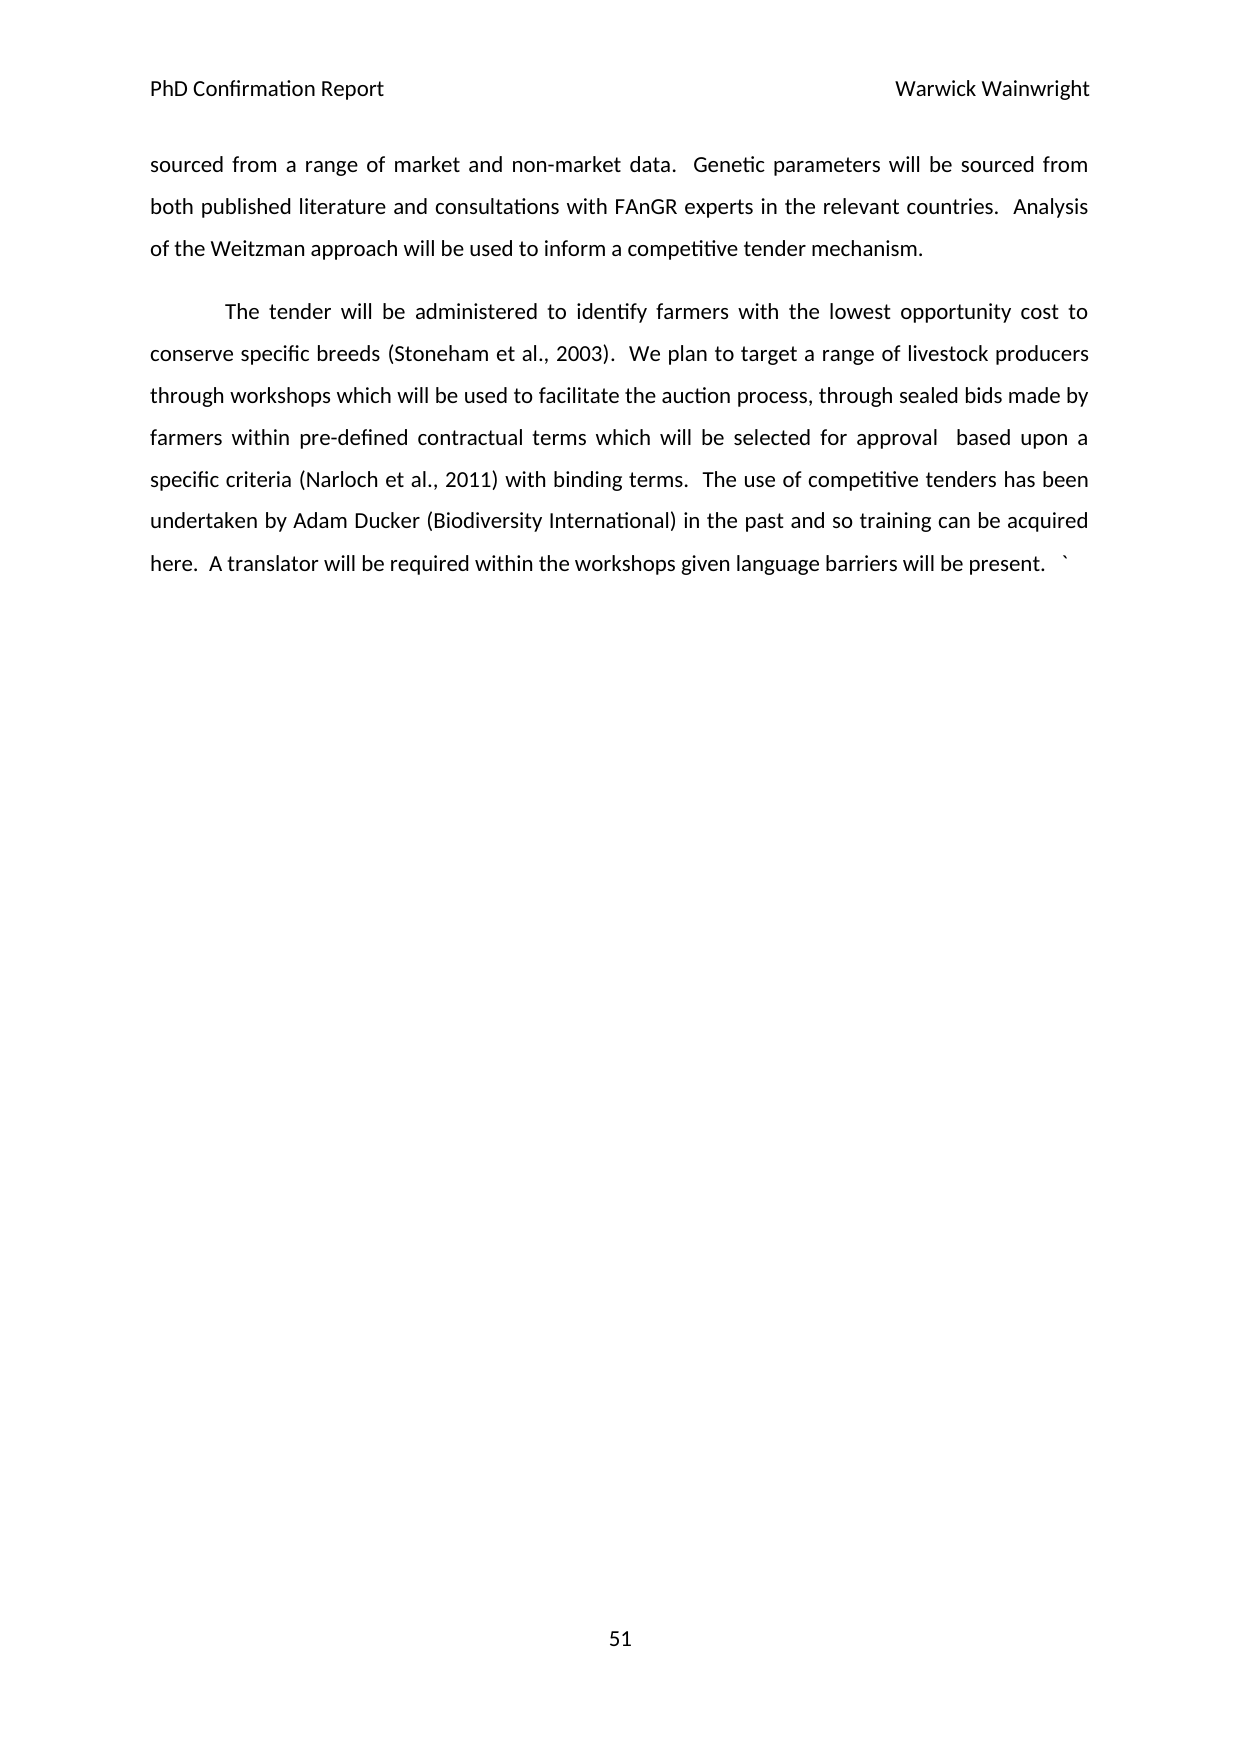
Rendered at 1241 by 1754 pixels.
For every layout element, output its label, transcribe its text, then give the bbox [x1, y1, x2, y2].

text The tender will be administered to identify farmers with the lowest opportunity cost to conserve specific breeds (Stoneham et al., 2003). We plan to target a range of livestock producers through workshops which will be used to facilitate the auction process, through sealed bids made by farmers within pre-defined contractual terms which will be selected for approval based upon a specific criteria (Narloch et al., 2011) with binding terms. The use of competitive tenders has been undertaken by Adam Ducker (Biodiversity International) in the past and so training can be acquired here. A translator will be required within the workshops given language barriers will be present. ` [150, 297, 1090, 577]
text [150, 150, 1090, 262]
